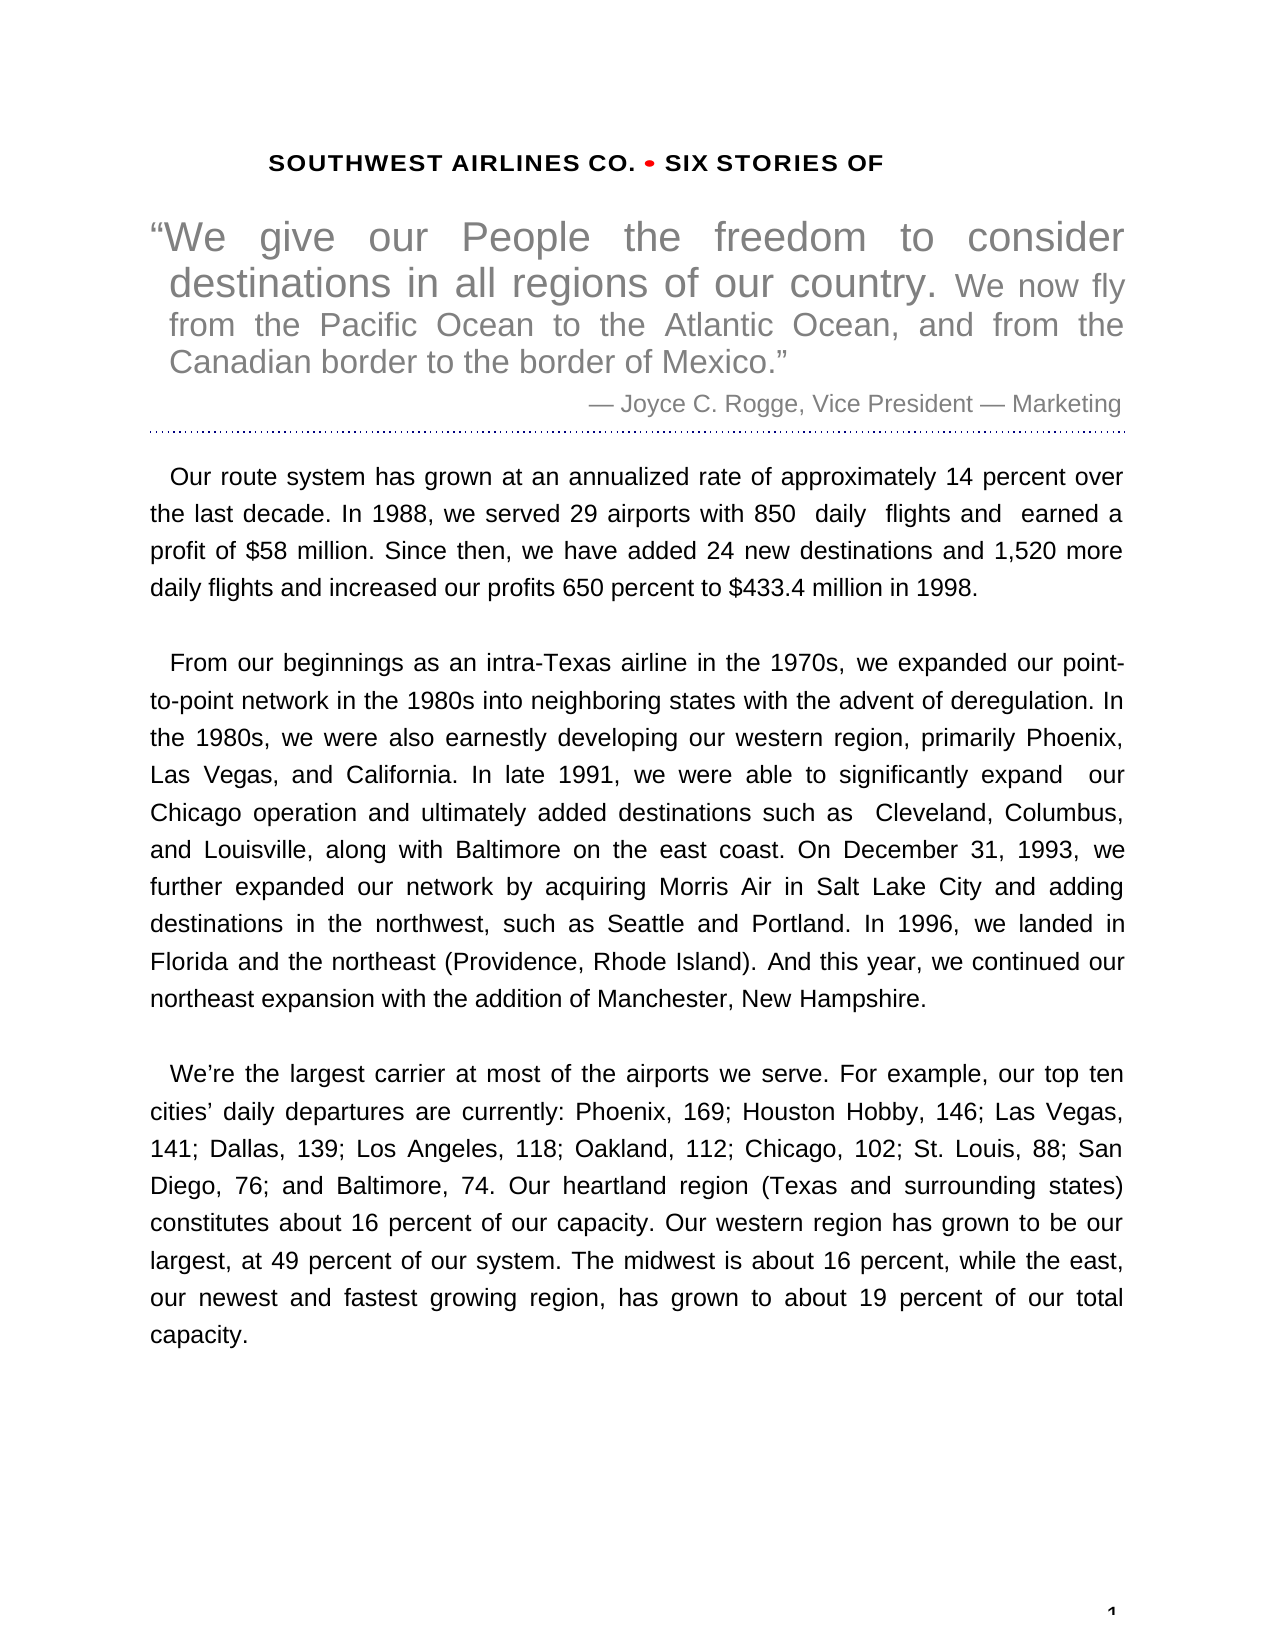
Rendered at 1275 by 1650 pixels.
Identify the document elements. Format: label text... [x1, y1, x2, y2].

text We’re the largest carrier at most of the airports we serve. For example, our top ten cities’ daily departures are currently: Phoenix, 169; Houston Hobby, 146; Las Vegas, 141; Dallas, 139; Los Angeles, 118; Oakland, 112; Chicago, 102; St. Louis, 88; San Diego, 76; and Baltimore, 74. Our heartland region (Texas and surrounding states) constitutes about 16 percent of our capacity. Our western region has grown to be our largest, at 49 percent of our system. The midwest is about 16 percent, while the east, our newest and fastest growing region, has grown to about 19 percent of our total capacity. [150, 1059, 1125, 1349]
text Our route system has grown at an annualized rate of approximately 14 percent over the last decade. In 1988, we served 29 airports with 850 daily flights and earned a profit of $58 million. Since then, we have added 24 new destinations and 1,520 more daily flights and increased our profits 650 percent to $433.4 million in 1998. [150, 461, 1125, 602]
text “We give our People the freedom to consider destinations in all regions of our country. We now fly from the Pacific Ocean to the Atlantic Ocean, and from the Canadian border to the border of Mexico.” [150, 214, 1126, 380]
text From our beginnings as an intra-Texas airline in the 1970s, we expanded our point- to-point network in the 1980s into neighboring states with the advent of deregulation. In the 1980s, we were also earnestly developing our western region, primarily Phoenix, Las Vegas, and California. In late 1991, we were able to significantly expand our Chicago operation and ultimately added destinations such as Cleveland, Columbus, and Louisville, along with Baltimore on the east coast. On December 31, 1993, we further expanded our network by acquiring Morris Air in Salt Lake City and adding destinations in the northwest, such as Seattle and Portland. In 1996, we landed in Florida and the northeast (Providence, Rhode Island). And this year, we continued our northeast expansion with the addition of Manchester, New Hampshire. [150, 648, 1125, 1013]
text — Joyce C. Rogge, Vice President — Marketing [169, 389, 1137, 418]
